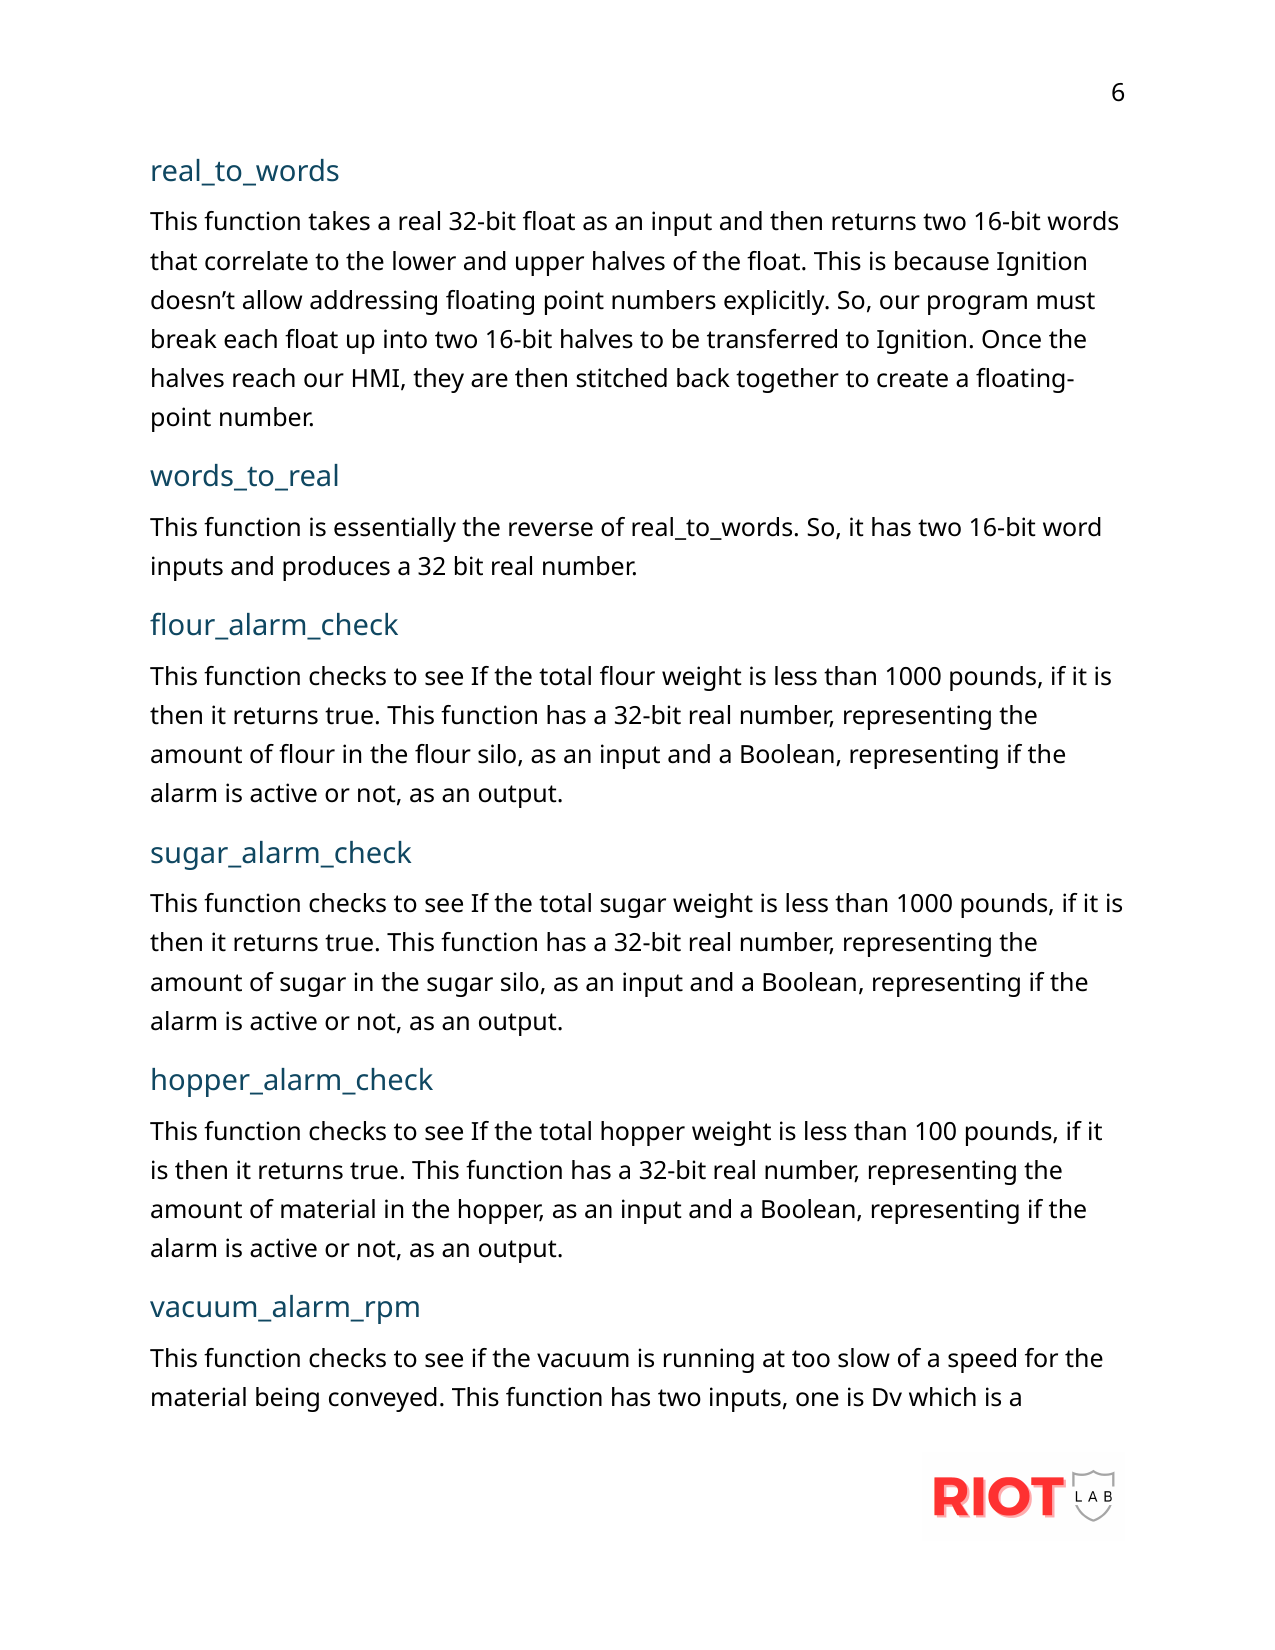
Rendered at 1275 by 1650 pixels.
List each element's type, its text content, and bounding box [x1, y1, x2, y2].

subtitle flour_alarm_check [150, 604, 1125, 644]
text This function takes a real 32-bit float as an input and then returns two 16-bit words that correlate to the lower and upper halves of the float. This is because Ignition doesn’t allow addressing floating point numbers explicitly. So, our program must break each float up into two 16-bit halves to be transferred to Ignition. Once the halves reach our HMI, they are then stitched back together to create a floating-point number. [150, 204, 1125, 434]
picture [922, 1452, 1125, 1541]
subtitle hopper_alarm_check [150, 1059, 1125, 1099]
text This function checks to see If the total sugar weight is less than 1000 pounds, if it is then it returns true. This function has a 32-bit real number, representing the amount of sugar in the sugar silo, as an input and a Boolean, representing if the alarm is active or not, as an output. [150, 886, 1125, 1037]
text This function checks to see If the total hopper weight is less than 100 pounds, if it is then it returns true. This function has a 32-bit real number, representing the amount of material in the hopper, as an input and a Boolean, representing if the alarm is active or not, as an output. [150, 1113, 1125, 1265]
text This function checks to see If the total flour weight is less than 1000 pounds, if it is then it returns true. This function has a 32-bit real number, representing the amount of flour in the flour silo, as an input and a Boolean, representing if the alarm is active or not, as an output. [150, 658, 1125, 810]
subtitle real_to_words [150, 150, 1125, 190]
subtitle vacuum_alarm_rpm [150, 1286, 1125, 1326]
subtitle words_to_real [150, 456, 1125, 495]
subtitle sugar_alarm_check [150, 832, 1125, 872]
text This function is essentially the reverse of real_to_words. So, it has two 16-bit word inputs and produces a 32 bit real number. [150, 509, 1125, 583]
